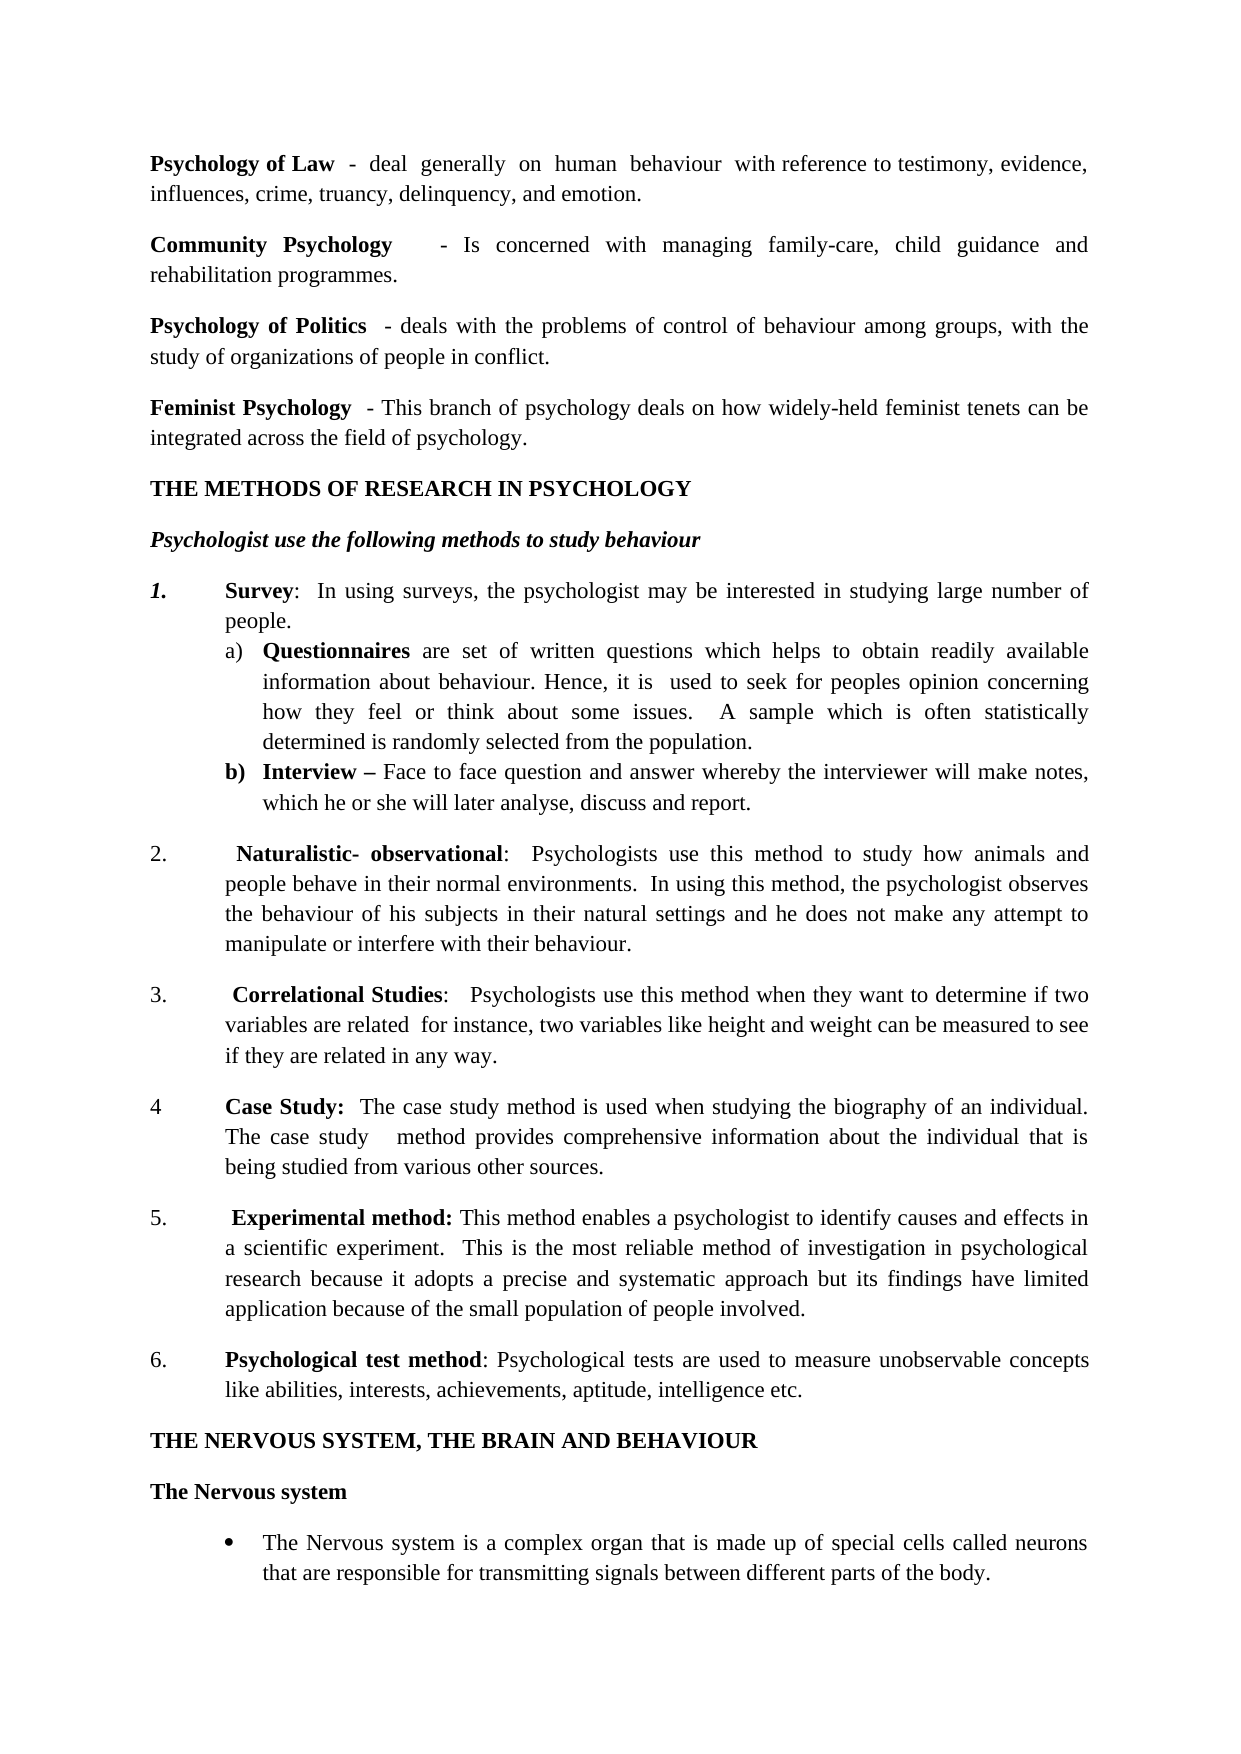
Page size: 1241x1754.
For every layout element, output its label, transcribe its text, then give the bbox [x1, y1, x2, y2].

text Psychology of Politics - deals with the problems of control of behaviour among groups, with the study of organizations of people in conflict. [150, 312, 1090, 369]
list The Nervous system is a complex organ that is made up of special cells called neurons that are responsible for transmitting signals between different parts of the body. [225, 1529, 1090, 1586]
text Feminist Psychology - This branch of psychology deals on how widely-held feminist tenets can be integrated across the field of psychology. [150, 394, 1090, 450]
text Community Psychology - Is concerned with managing family-care, child guidance and rehabilitation programmes. [150, 231, 1090, 288]
text 2. Naturalistic- observational: Psychologists use this method to study how animals and people behave in their normal environments. In using this method, the psychologist observes the behaviour of his subjects in their natural settings and he does not make any attempt to manipulate or interfere with their behaviour. [150, 839, 1090, 957]
text 4 Case Study: The case study method is used when studying the biography of an individual. The case study method provides comprehensive information about the individual that is being studied from various other sources. [150, 1093, 1090, 1179]
list Questionnaires are set of written questions which helps to obtain readily available information about behaviour. Hence, it is used to seek for peoples opinion concerning how they feel or think about some issues. A sample which is often statistically determined is randomly selected from the population. [225, 637, 1090, 754]
text 6. Psychological test method: Psychological tests are used to measure unobservable concepts like abilities, interests, achievements, aptitude, intelligence etc. [150, 1346, 1090, 1402]
text Psychologist use the following methods to study behaviour [150, 526, 1090, 552]
text Psychology of Law - deal generally on human behaviour with reference to testimony, evidence, influences, crime, truancy, delinquency, and emotion. [150, 150, 1090, 207]
text THE METHODS OF RESEARCH IN PSYCHOLOGY [150, 475, 1090, 501]
text 5. Experimental method: This method enables a psychologist to identify causes and effects in a scientific experiment. This is the most reliable method of investigation in psychological research because it adopts a precise and systematic approach but its findings have limited application because of the small population of people involved. [150, 1204, 1090, 1321]
text 3. Correlational Studies: Psychologists use this method when they want to determine if two variables are related for instance, two variables like height and weight can be measured to see if they are related in any way. [150, 981, 1090, 1068]
text The Nervous system [150, 1478, 1090, 1504]
list Interview – Face to face question and answer whereby the interviewer will make notes, which he or she will later analyse, discuss and report. [225, 758, 1090, 815]
text THE NERVOUS SYSTEM, THE BRAIN AND BEHAVIOUR [150, 1427, 1090, 1453]
list Survey: In using surveys, the psychologist may be interested in studying large number of people. [150, 577, 1090, 634]
